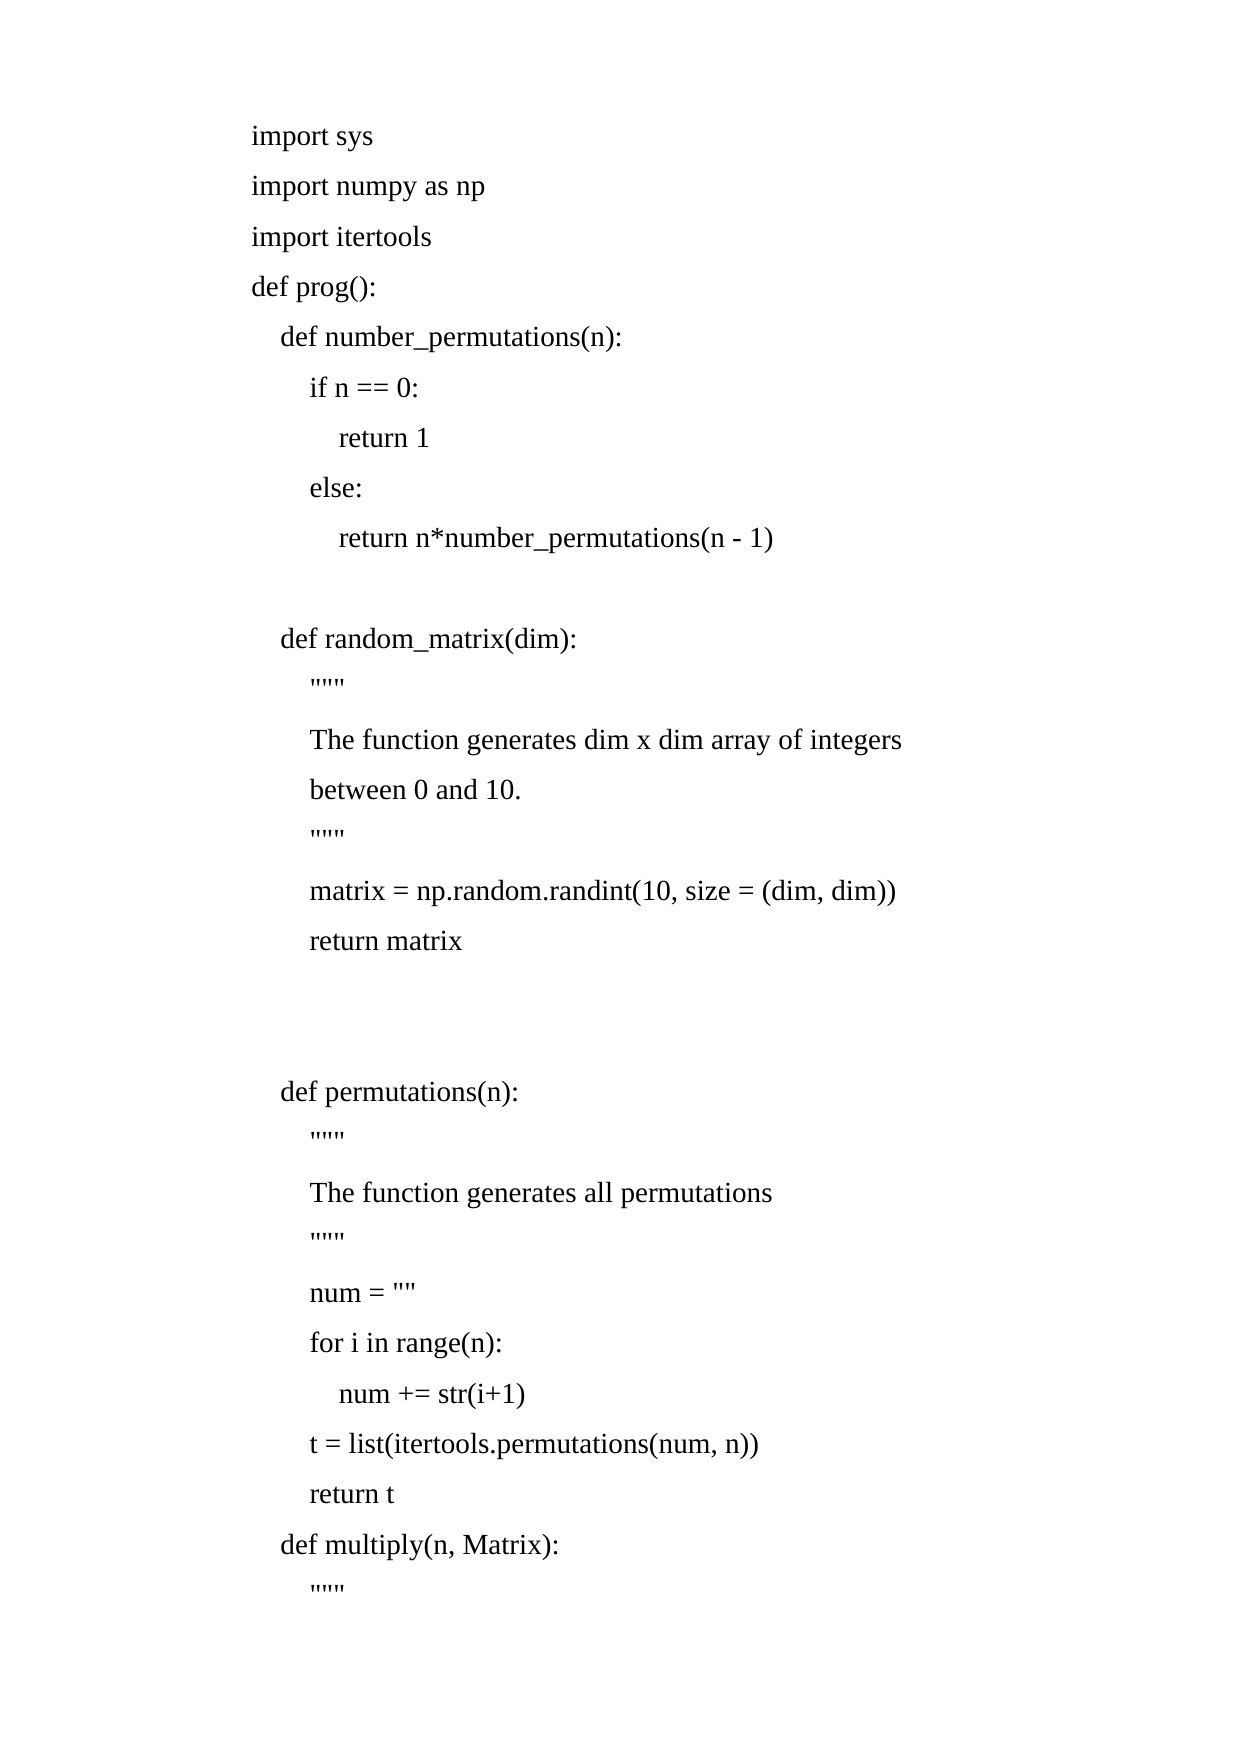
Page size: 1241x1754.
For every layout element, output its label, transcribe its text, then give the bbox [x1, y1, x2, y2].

text return 1 [177, 420, 1152, 453]
text """ [177, 672, 1152, 705]
text if n == 0: [177, 370, 1152, 403]
text import numpy as np [177, 168, 1152, 202]
text t = list(itertools.permutations(num, n)) [177, 1426, 1152, 1460]
text num = "" [177, 1275, 1152, 1309]
text import itertools [177, 219, 1152, 252]
text import sys [177, 118, 1152, 152]
text The function generates all permutations [177, 1175, 1152, 1208]
text """ [177, 1124, 1152, 1158]
text def permutations(n): [177, 1074, 1152, 1108]
text """ [177, 822, 1152, 856]
text def random_matrix(dim): [177, 621, 1152, 655]
text def number_permutations(n): [177, 319, 1152, 353]
text between 0 and 10. [177, 772, 1152, 806]
text return t [177, 1477, 1152, 1510]
text def prog(): [177, 269, 1152, 303]
text num += str(i+1) [177, 1376, 1152, 1409]
text for i in range(n): [177, 1326, 1152, 1359]
text return n*number_permutations(n - 1) [177, 521, 1152, 554]
text """ [177, 1225, 1152, 1258]
text The function generates dim x dim array of integers [177, 722, 1152, 755]
text def multiply(n, Matrix): [177, 1527, 1152, 1560]
text """ [177, 1577, 1152, 1611]
text else: [177, 470, 1152, 504]
text return matrix [177, 923, 1152, 957]
text matrix = np.random.randint(10, size = (dim, dim)) [177, 873, 1152, 906]
